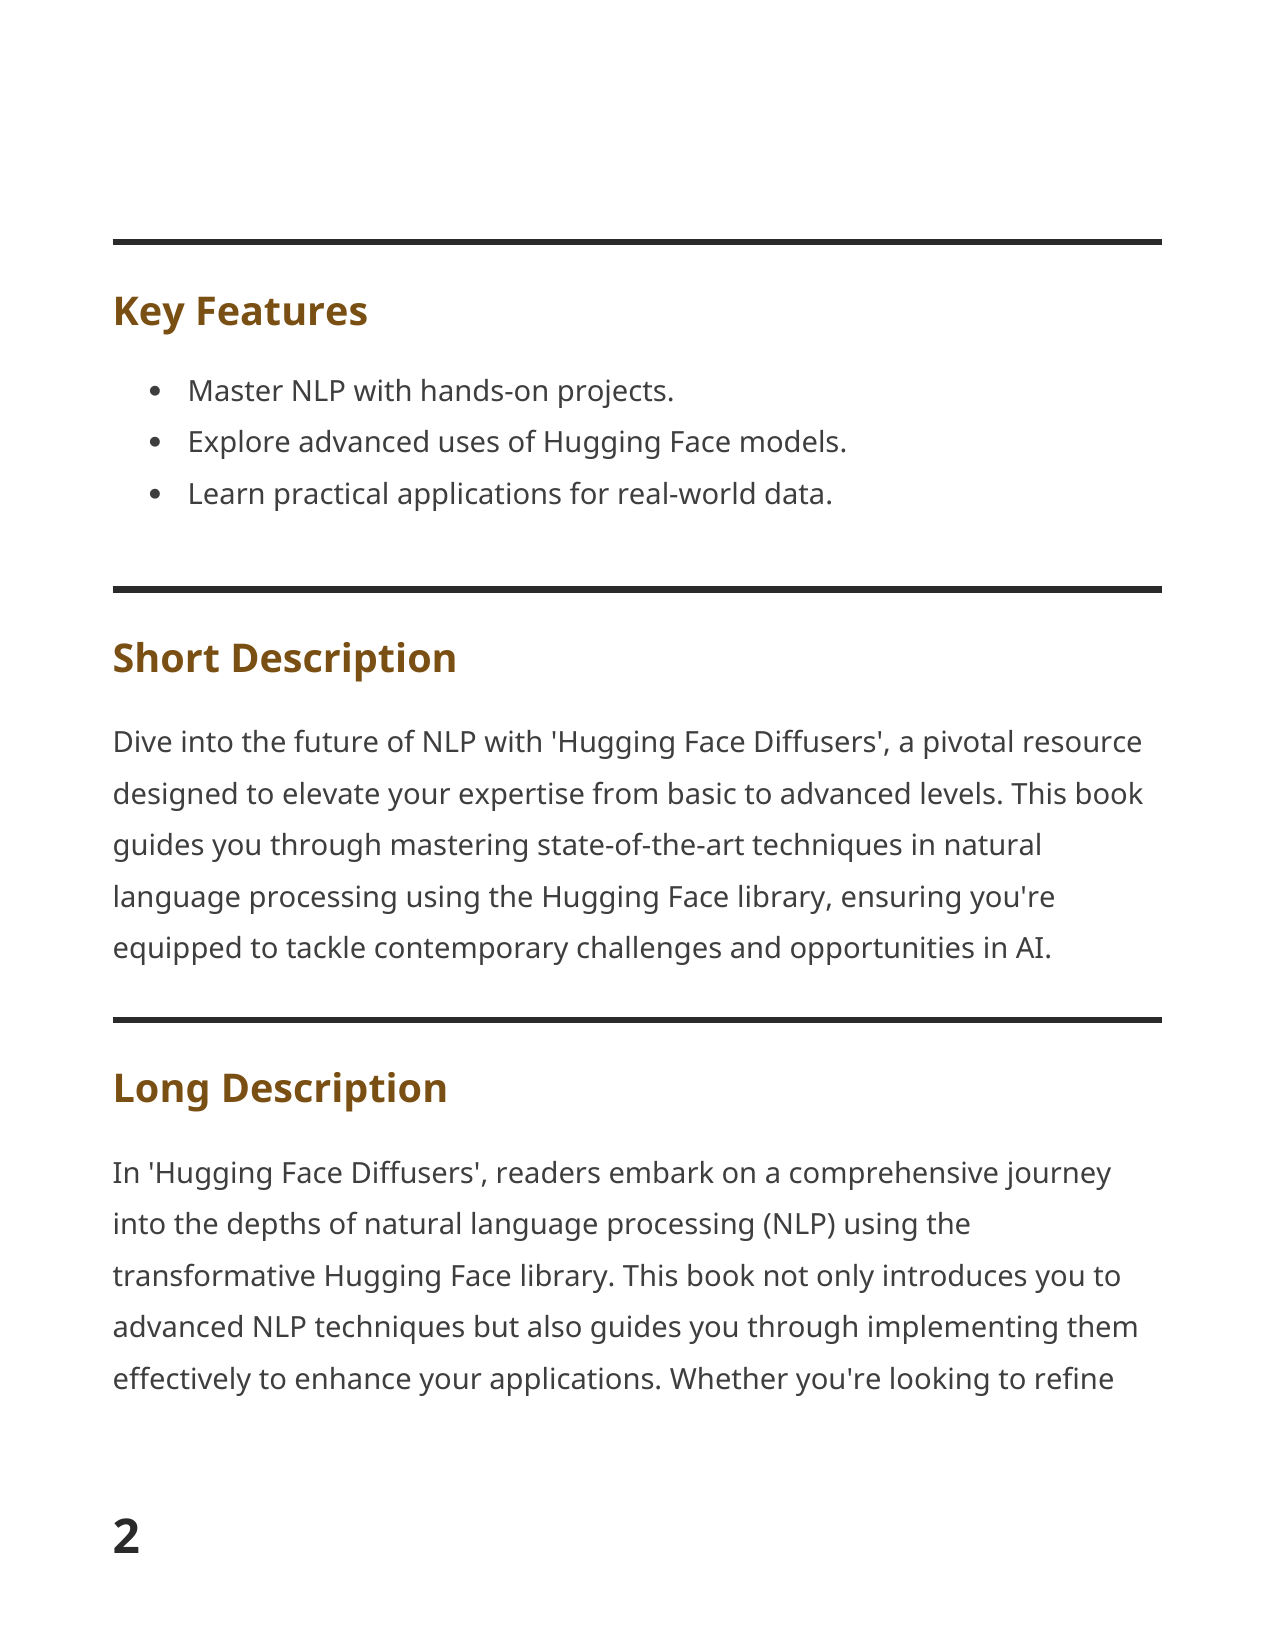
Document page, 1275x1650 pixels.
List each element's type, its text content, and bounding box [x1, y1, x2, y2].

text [112, 1152, 1162, 1398]
subtitle Short Description [112, 587, 1162, 684]
text Dive into the future of NLP with 'Hugging Face Diffusers', a pivotal resource designed to elevate your expertise from basic to advanced levels. This book guides you through mastering state-of-the-art techniques in natural language processing using the Hugging Face library, ensuring you're equipped to tackle contemporary challenges and opportunities in AI. [112, 721, 1162, 967]
list Master NLP with hands-on projects. [150, 370, 1162, 410]
subtitle Long Description [112, 1018, 1162, 1114]
subtitle Key Features [112, 240, 1162, 337]
list Explore advanced uses of Hugging Face models. [150, 422, 1162, 461]
list Learn practical applications for real-world data. [150, 473, 1162, 513]
